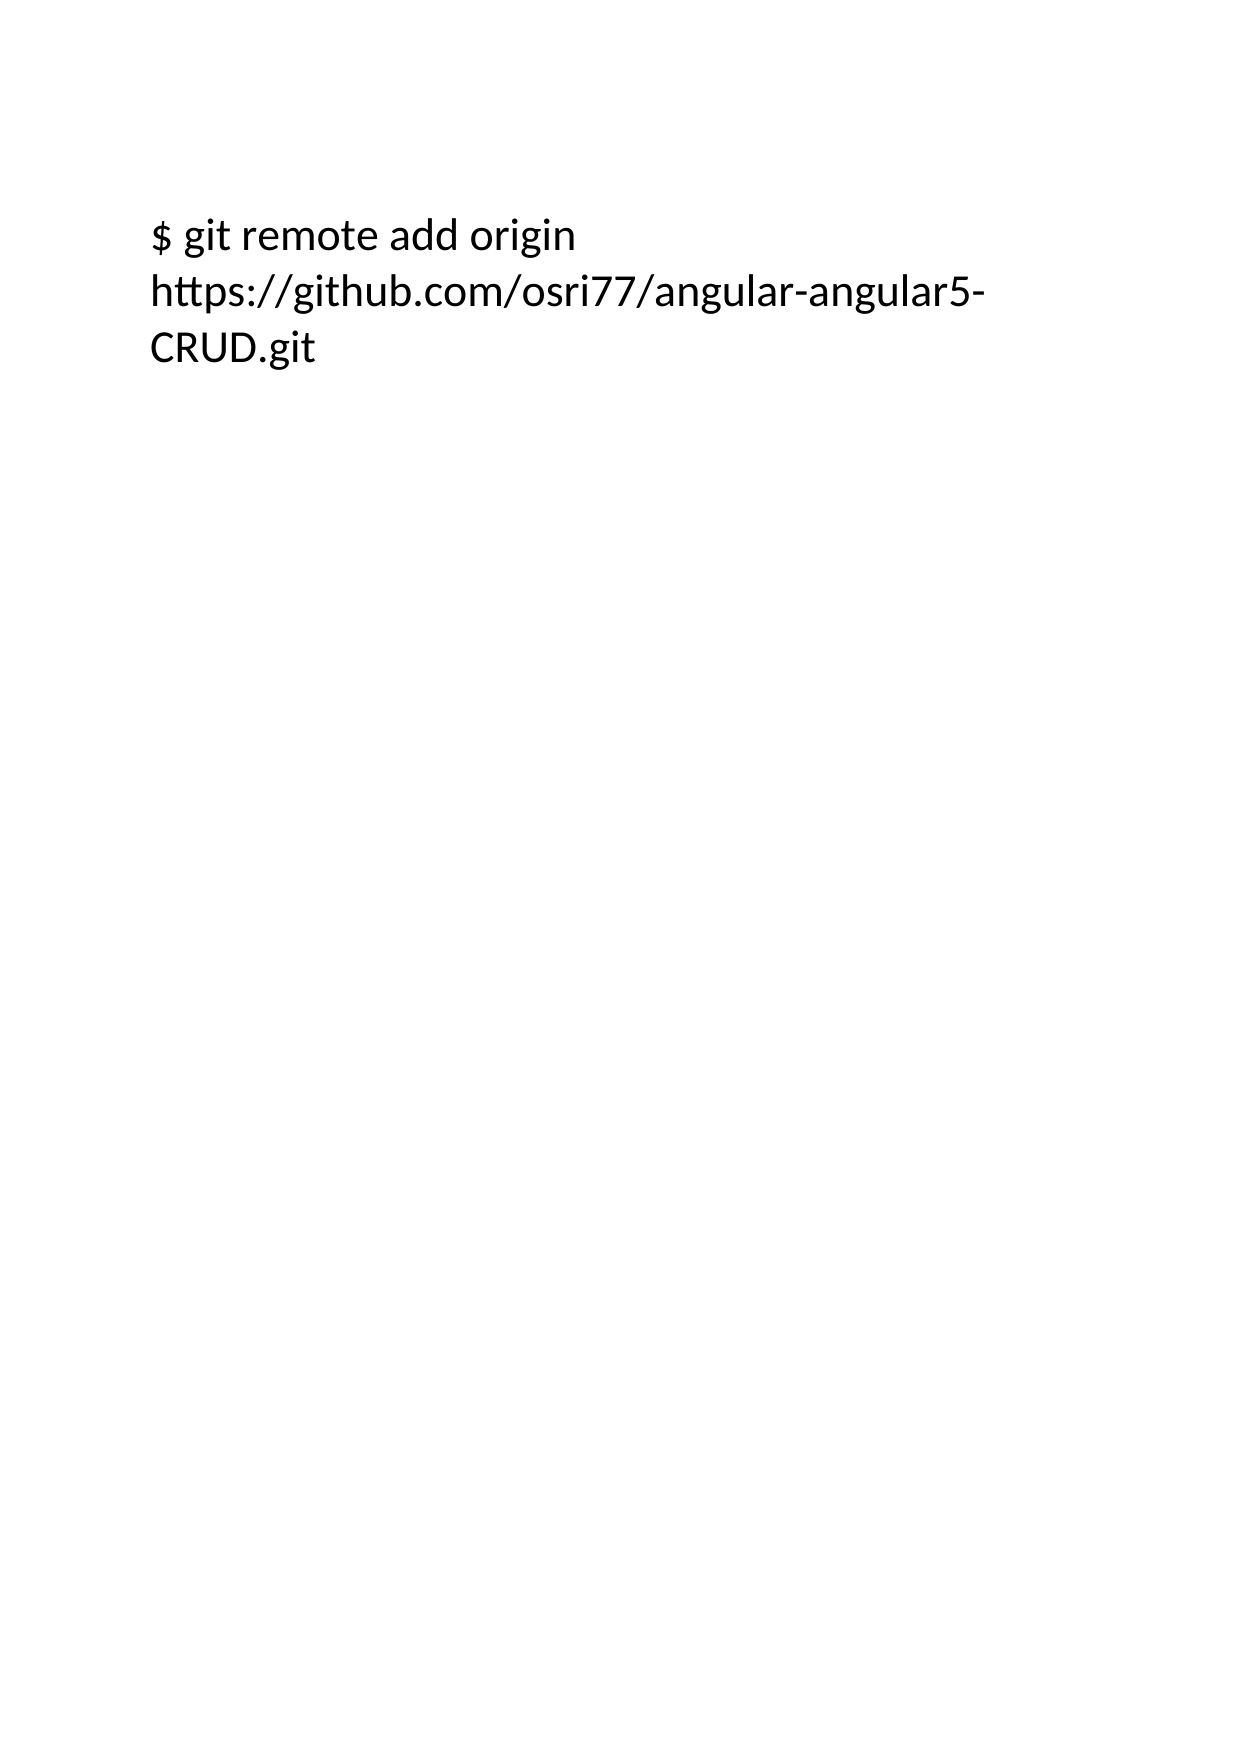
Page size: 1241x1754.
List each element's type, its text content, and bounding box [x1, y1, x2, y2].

text $ git remote add origin https://github.com/osri77/angular-angular5-CRUD.git [150, 206, 1090, 374]
